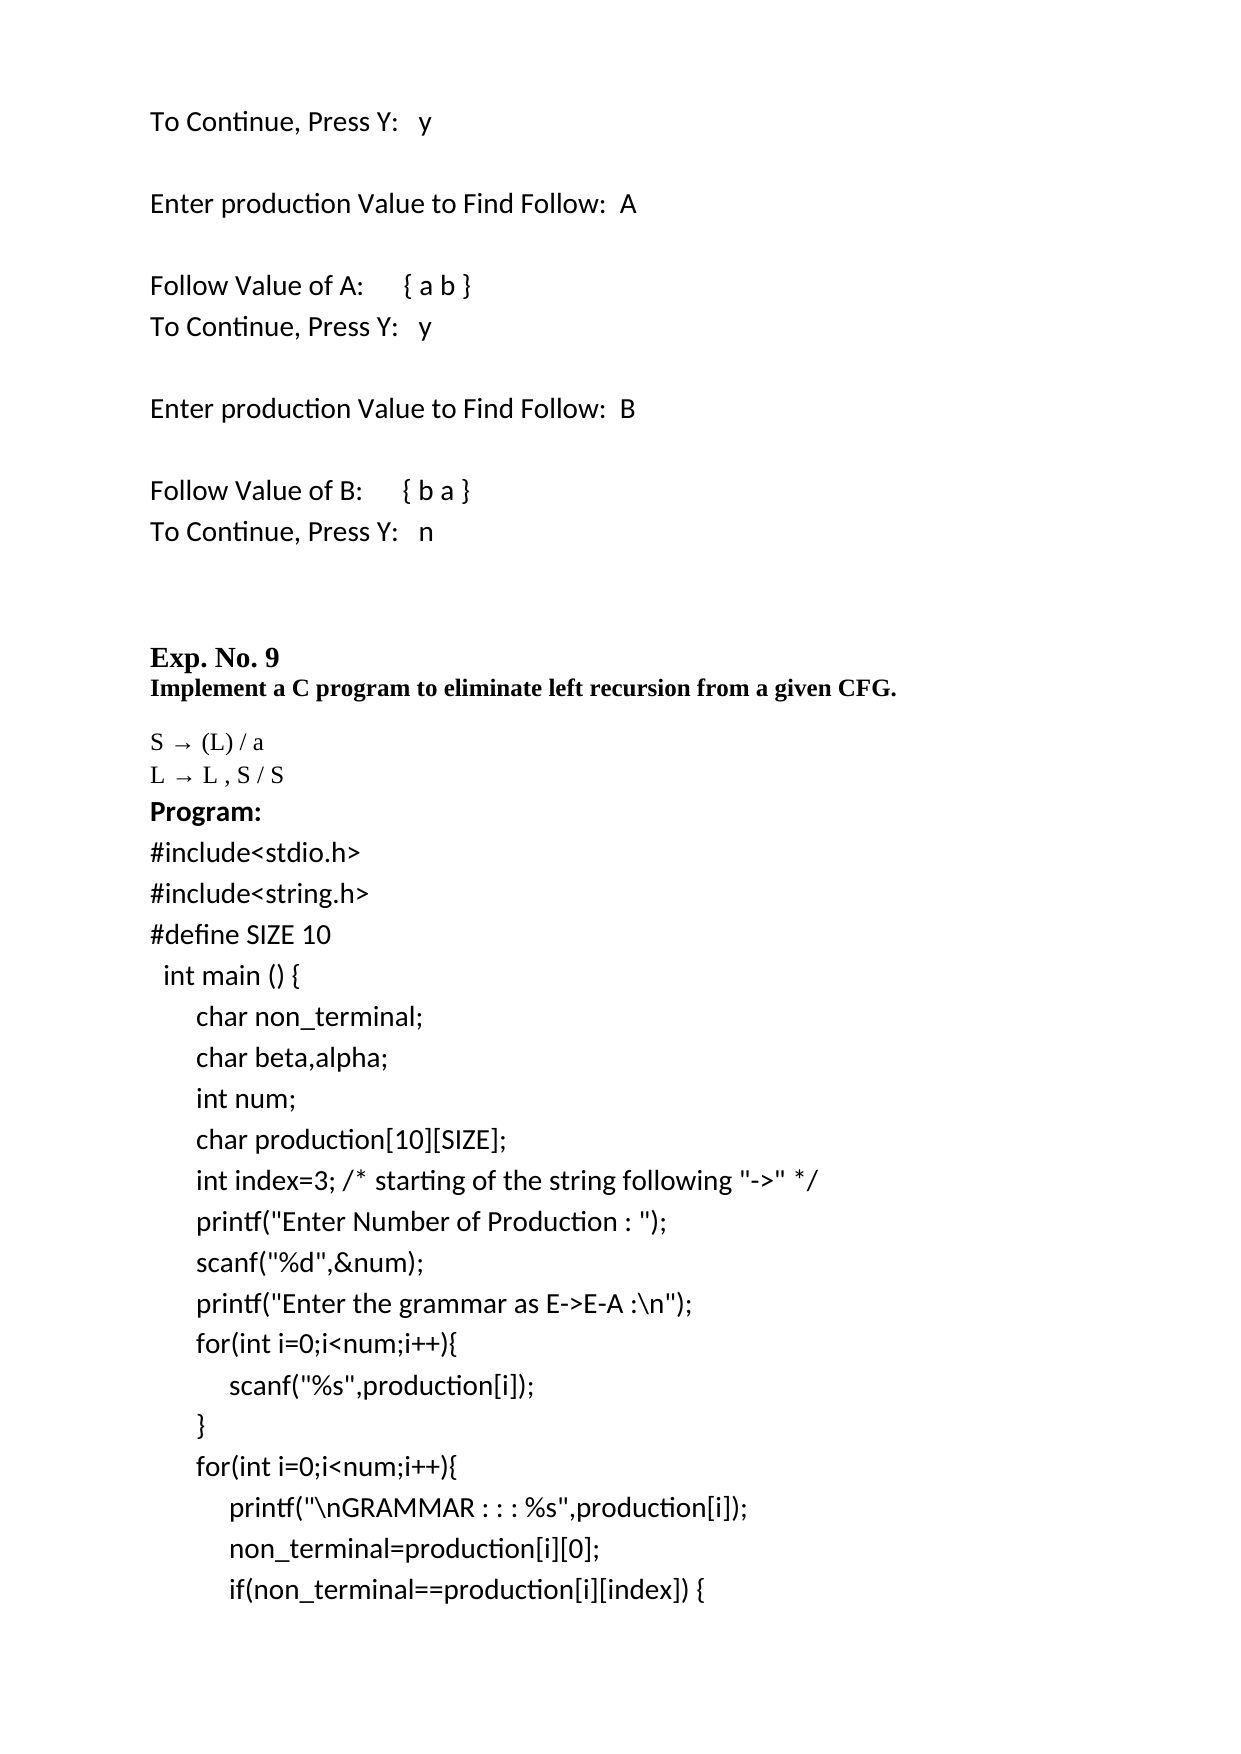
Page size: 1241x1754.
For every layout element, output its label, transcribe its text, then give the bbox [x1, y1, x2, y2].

text S → (L) / a [150, 727, 1090, 756]
text Follow Value of A: { a b } [150, 267, 1090, 303]
text printf("\nGRAMMAR : : : %s",production[i]); [150, 1489, 1090, 1525]
text To Continue, Press Y: n [150, 513, 1090, 548]
text To Continue, Press Y: y [150, 308, 1090, 344]
text #define SIZE 10 [150, 916, 1090, 952]
text } [150, 1407, 1090, 1443]
text int index=3; /* starting of the string following "->" */ [150, 1162, 1090, 1197]
text scanf("%d",&num); [150, 1244, 1090, 1279]
text Program: [150, 793, 1090, 829]
text To Continue, Press Y: y [150, 103, 1090, 139]
text Enter production Value to Find Follow: A [150, 185, 1090, 221]
text Exp. No. 9 [150, 640, 1095, 673]
text #include<string.h> [150, 875, 1090, 911]
text Implement a C program to eliminate left recursion from a given CFG. [150, 673, 1090, 702]
text int num; [150, 1080, 1090, 1116]
text char production[10][SIZE]; [150, 1121, 1090, 1157]
text for(int i=0;i<num;i++){ [150, 1448, 1090, 1484]
text Enter production Value to Find Follow: B [150, 390, 1090, 426]
text printf("Enter Number of Production : "); [150, 1203, 1090, 1238]
text non_terminal=production[i][0]; [150, 1530, 1090, 1566]
text printf("Enter the grammar as E->E-A :\n"); [150, 1285, 1090, 1320]
text char non_terminal; [150, 998, 1090, 1034]
text scanf("%s",production[i]); [150, 1367, 1090, 1402]
text #include<stdio.h> [150, 834, 1090, 870]
text for(int i=0;i<num;i++){ [150, 1326, 1090, 1361]
text Follow Value of B: { b a } [150, 472, 1090, 507]
text char beta,alpha; [150, 1039, 1090, 1075]
text L → L , S / S [150, 760, 1095, 789]
text if(non_terminal==production[i][index]) { [150, 1571, 1090, 1607]
text int main () { [150, 957, 1090, 993]
